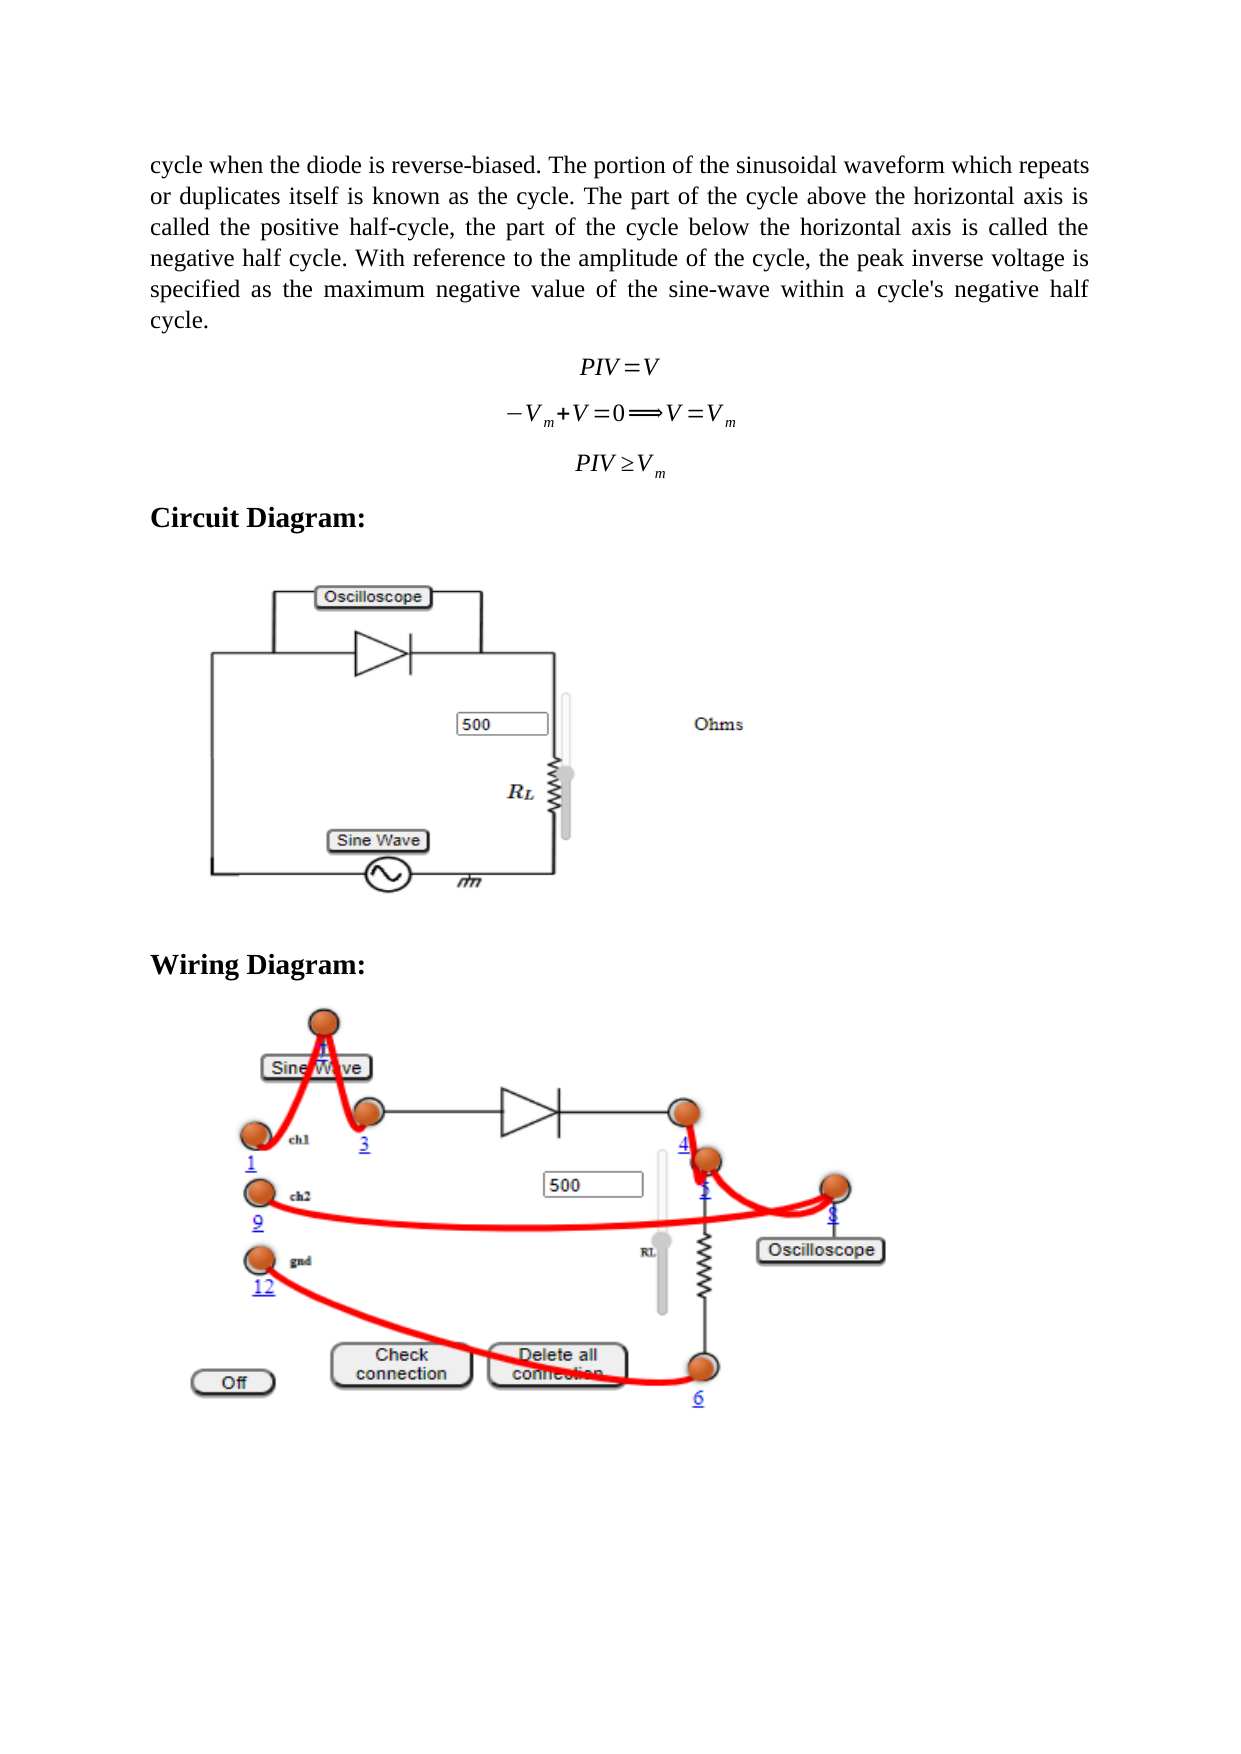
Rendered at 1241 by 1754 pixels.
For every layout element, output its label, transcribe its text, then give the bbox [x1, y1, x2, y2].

text Circuit Diagram: [150, 500, 1090, 534]
picture [150, 999, 890, 1419]
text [150, 150, 1090, 334]
picture [150, 553, 779, 928]
text Wiring Diagram: [150, 947, 1090, 980]
